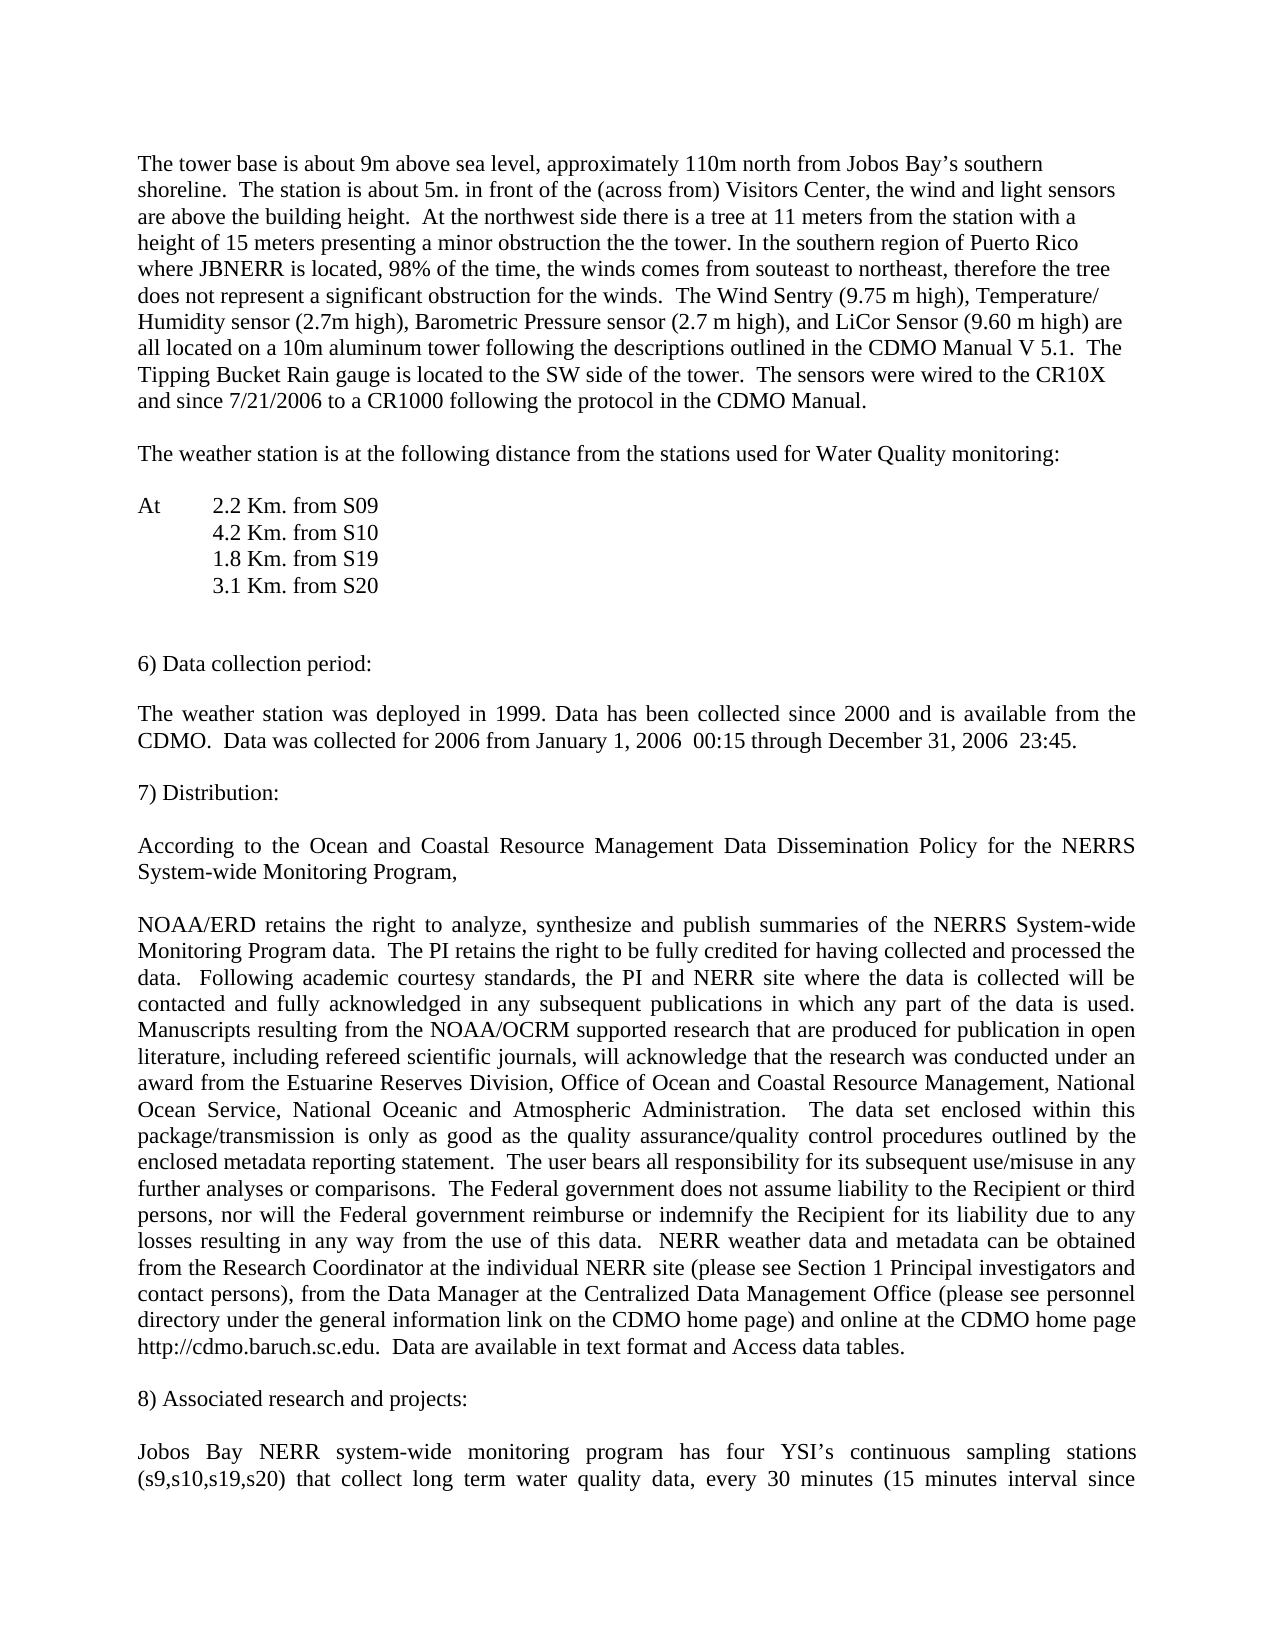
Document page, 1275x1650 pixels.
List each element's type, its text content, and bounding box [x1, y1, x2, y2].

text 1.8 Km. from S19 [137, 545, 1138, 572]
text According to the Ocean and Coastal Resource Management Data Dissemination Policy for the NERRS System-wide Monitoring Program, [137, 832, 1138, 885]
text 3.1 Km. from S20 [137, 572, 1138, 598]
text 4.2 Km. from S10 [137, 519, 1138, 545]
text The weather station is at the following distance from the stations used for Water Quality monitoring: [137, 440, 1138, 466]
text 6) Data collection period: [137, 650, 1138, 677]
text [137, 1438, 1138, 1491]
text The weather station was deployed in 1999. Data has been collected since 2000 and is available from the CDMO. Data was collected for 2006 from January 1, 2006 00:15 through December 31, 2006 23:45. [137, 700, 1138, 753]
text NOAA/ERD retains the right to analyze, synthesize and publish summaries of the NERRS System-wide Monitoring Program data. The PI retains the right to be fully credited for having collected and processed the data. Following academic courtesy standards, the PI and NERR site where the data is collected will be contacted and fully acknowledged in any subsequent publications in which any part of the data is used. Manuscripts resulting from the NOAA/OCRM supported research that are produced for publication in open literature, including refereed scientific journals, will acknowledge that the research was conducted under an award from the Estuarine Reserves Division, Office of Ocean and Coastal Resource Management, National Ocean Service, National Oceanic and Atmospheric Administration. The data set enclosed within this package/transmission is only as good as the quality assurance/quality control procedures outlined by the enclosed metadata reporting statement. The user bears all responsibility for its subsequent use/misuse in any further analyses or comparisons. The Federal government does not assume liability to the Recipient or third persons, nor will the Federal government reimburse or indemnify the Recipient for its liability due to any losses resulting in any way from the use of this data. NERR weather data and metadata can be obtained from the Research Coordinator at the individual NERR site (please see Section 1 Principal investigators and contact persons), from the Data Manager at the Centralized Data Management Office (please see personnel directory under the general information link on the CDMO home page) and online at the CDMO home page http://cdmo.baruch.sc.edu. Data are available in text format and Access data tables. [137, 911, 1138, 1359]
text 8) Associated research and projects: [137, 1386, 1138, 1412]
text 7) Distribution: [137, 779, 1138, 806]
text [137, 150, 1138, 413]
text At 2.2 Km. from S09 [137, 493, 1138, 519]
